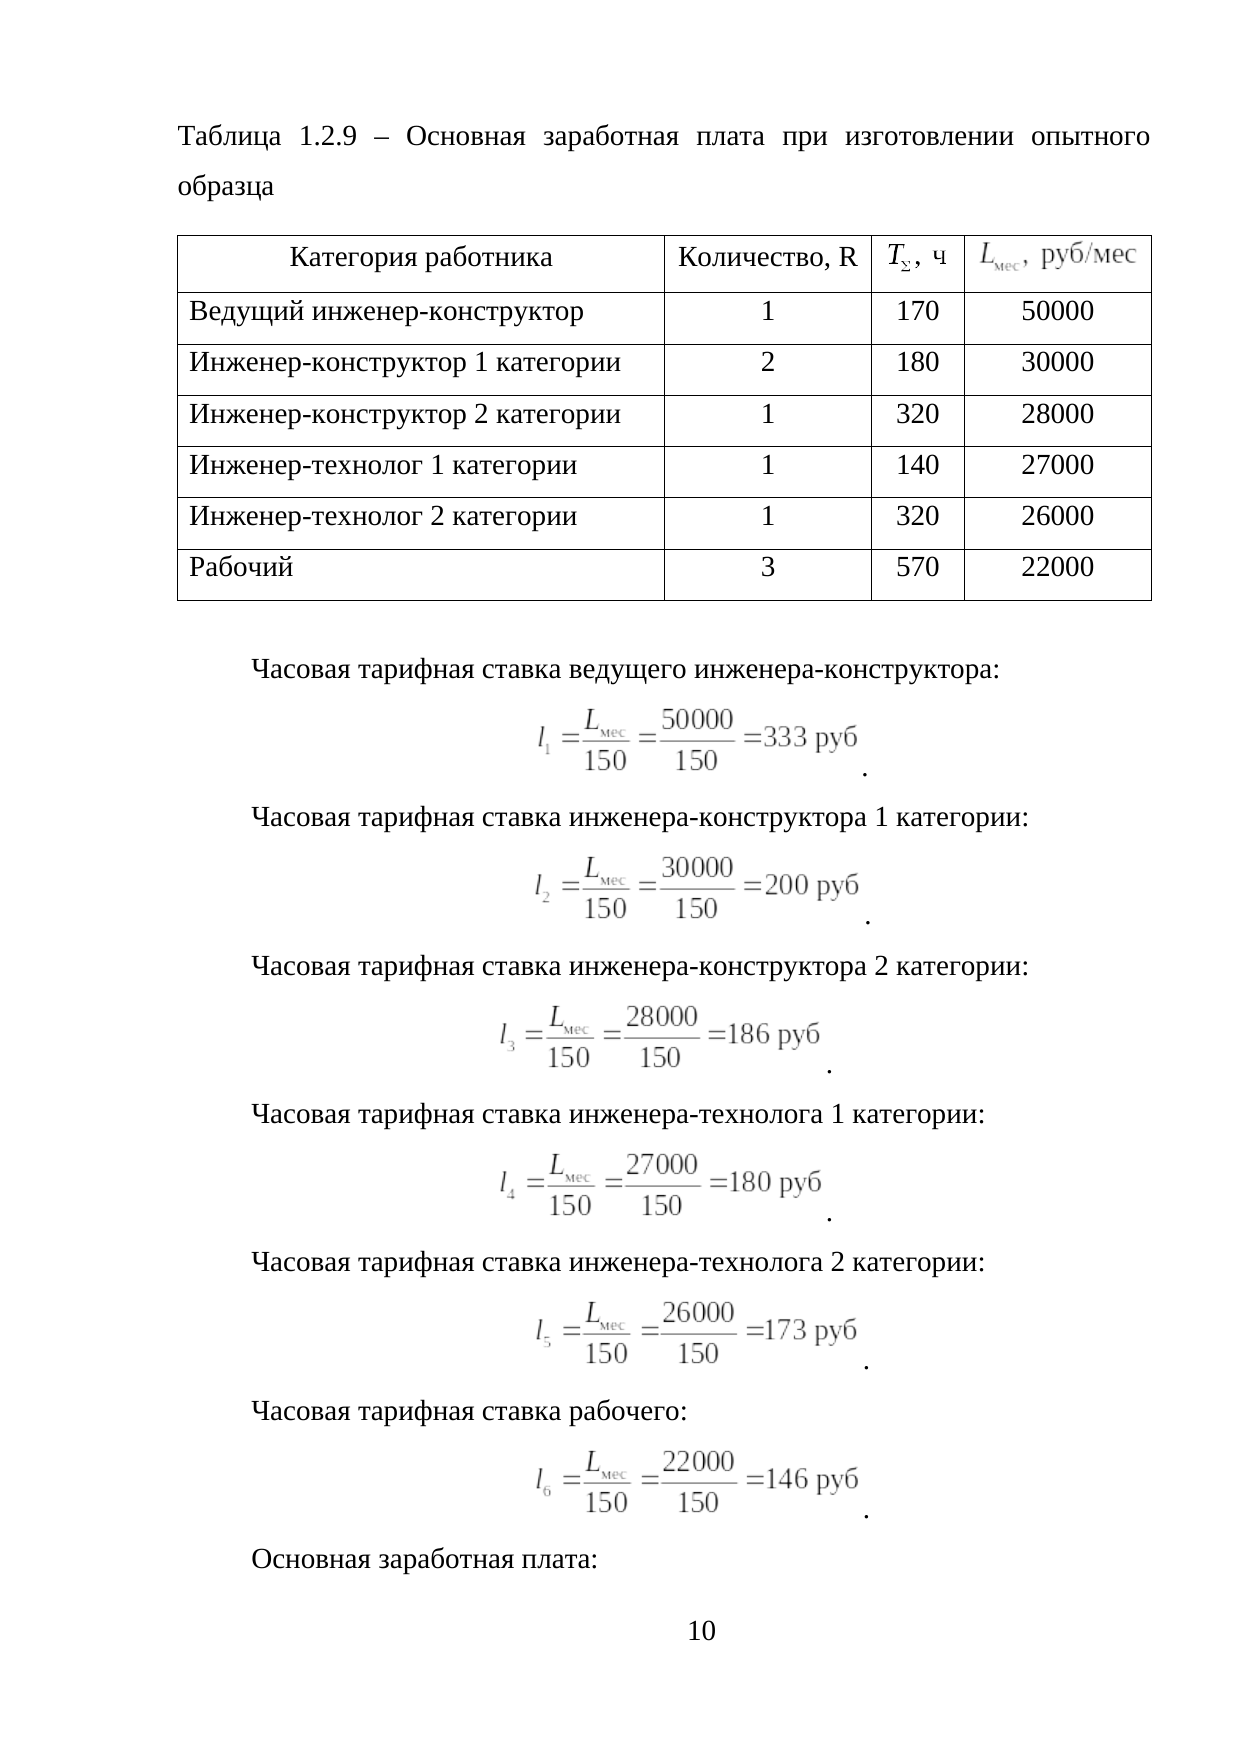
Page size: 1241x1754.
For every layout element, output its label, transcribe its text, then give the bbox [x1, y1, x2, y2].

table_cell 50000 [965, 293, 1151, 343]
table_cell 27000 [965, 447, 1151, 497]
table_cell Инженер-конструктор 2 категории [178, 396, 664, 446]
text . [177, 701, 1152, 783]
table_cell 140 [872, 447, 964, 497]
text . [177, 1443, 1152, 1524]
table_cell 3 [665, 550, 871, 600]
table_header Категория работника [178, 236, 664, 292]
text Часовая тарифная ставка инженера-конструктора 1 категории: [177, 799, 1152, 833]
text Основная заработная плата: [177, 1541, 1152, 1574]
table_cell 1 [665, 396, 871, 446]
text . [177, 998, 1152, 1079]
text . [177, 1146, 1152, 1228]
table_header [872, 236, 964, 292]
text Часовая тарифная ставка инженера-технолога 2 категории: [177, 1244, 1152, 1278]
table_cell Рабочий [178, 550, 664, 600]
table_cell 1 [665, 498, 871, 548]
table_cell 570 [872, 550, 964, 600]
text . [177, 850, 1152, 931]
text Часовая тарифная ставка рабочего: [177, 1393, 1152, 1426]
table_cell 1 [665, 447, 871, 497]
table_cell 30000 [965, 345, 1151, 395]
text . [177, 1295, 1152, 1376]
text Часовая тарифная ставка ведущего инженера-конструктора: [177, 651, 1152, 684]
table_cell Инженер-конструктор 1 категории [178, 345, 664, 395]
table_cell 2 [665, 345, 871, 395]
table_cell Ведущий инженер-конструктор [178, 293, 664, 343]
table_cell 26000 [965, 498, 1151, 548]
table_cell 28000 [965, 396, 1151, 446]
table_cell 320 [872, 498, 964, 548]
table_cell Инженер-технолог 2 категории [178, 498, 664, 548]
table_header [965, 236, 1151, 292]
text Часовая тарифная ставка инженера-технолога 1 категории: [177, 1096, 1152, 1129]
table_cell 320 [872, 396, 964, 446]
table_cell 1 [665, 293, 871, 343]
table_cell Инженер-технолог 1 категории [178, 447, 664, 497]
table_cell 22000 [965, 550, 1151, 600]
table_cell 170 [872, 293, 964, 343]
text Часовая тарифная ставка инженера-конструктора 2 категории: [177, 948, 1152, 981]
table_header Количество, R [665, 236, 871, 292]
table_cell 180 [872, 345, 964, 395]
